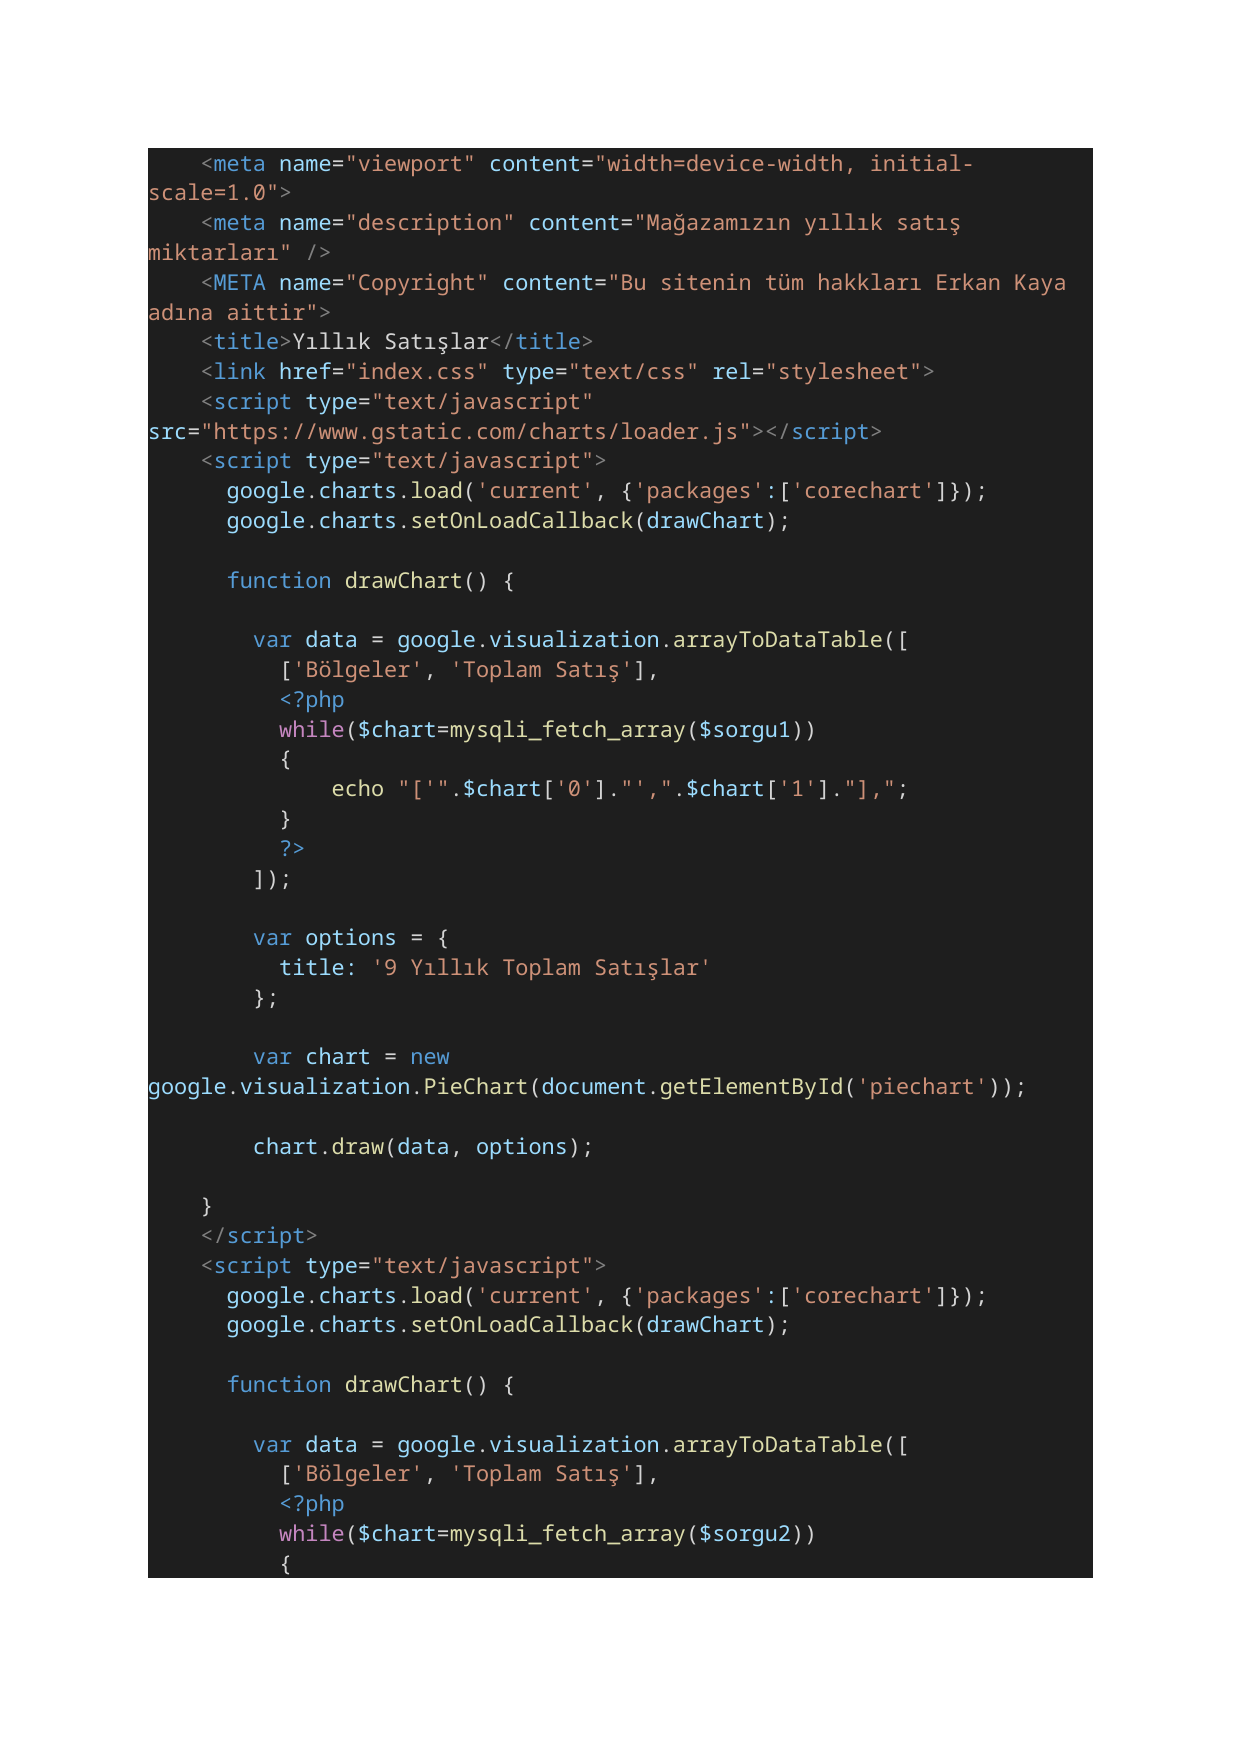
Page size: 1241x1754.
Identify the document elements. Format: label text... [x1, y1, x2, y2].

text function drawChart() { [148, 1369, 1093, 1399]
text google.charts.load('current', {'packages':['corechart']}); [148, 1280, 1093, 1309]
text var options = { [148, 922, 1093, 952]
text } [148, 1190, 1093, 1220]
text <?php [148, 1488, 1093, 1518]
text google.charts.setOnLoadCallback(drawChart); [148, 1309, 1093, 1339]
text chart.draw(data, options); [148, 1131, 1093, 1161]
text <script type="text/javascript"> [148, 1250, 1093, 1280]
text </script> [148, 1220, 1093, 1250]
text ]); [148, 863, 1093, 892]
text } [148, 803, 1093, 833]
text <META name="Copyright" content="Bu sitenin tüm hakkları Erkan Kaya adına aittir"> [148, 267, 1093, 326]
text <?php [148, 684, 1093, 714]
text title: '9 Yıllık Toplam Satışlar' [148, 952, 1093, 982]
text google.charts.setOnLoadCallback(drawChart); [148, 505, 1093, 535]
text <meta name="description" content="Mağazamızın yıllık satış miktarları" /> [148, 207, 1093, 267]
text var data = google.visualization.arrayToDataTable([ [148, 624, 1093, 654]
text ['Bölgeler', 'Toplam Satış'], [148, 1458, 1093, 1488]
text ['Bölgeler', 'Toplam Satış'], [148, 654, 1093, 684]
text var chart = new google.visualization.PieChart(document.getElementById('piechart')); [148, 1041, 1093, 1101]
text function drawChart() { [148, 565, 1093, 594]
text <meta name="viewport" content="width=device-width, initial-scale=1.0"> [148, 148, 1093, 207]
text while($chart=mysqli_fetch_array($sorgu2)) [148, 1518, 1093, 1548]
text }; [148, 982, 1093, 1012]
text while($chart=mysqli_fetch_array($sorgu1)) [148, 714, 1093, 743]
text { [148, 743, 1093, 773]
text <title>Yıllık Satışlar</title> [148, 326, 1093, 356]
text var data = google.visualization.arrayToDataTable([ [148, 1429, 1093, 1458]
text ?> [148, 833, 1093, 863]
text <script type="text/javascript"> [148, 446, 1093, 475]
text <link href="index.css" type="text/css" rel="stylesheet"> [148, 356, 1093, 386]
text echo "['".$chart['0']."',".$chart['1']."],"; [148, 773, 1093, 803]
text google.charts.load('current', {'packages':['corechart']}); [148, 475, 1093, 505]
text <script type="text/javascript" src="https://www.gstatic.com/charts/loader.js"></script> [148, 386, 1093, 446]
text { [148, 1548, 1093, 1578]
